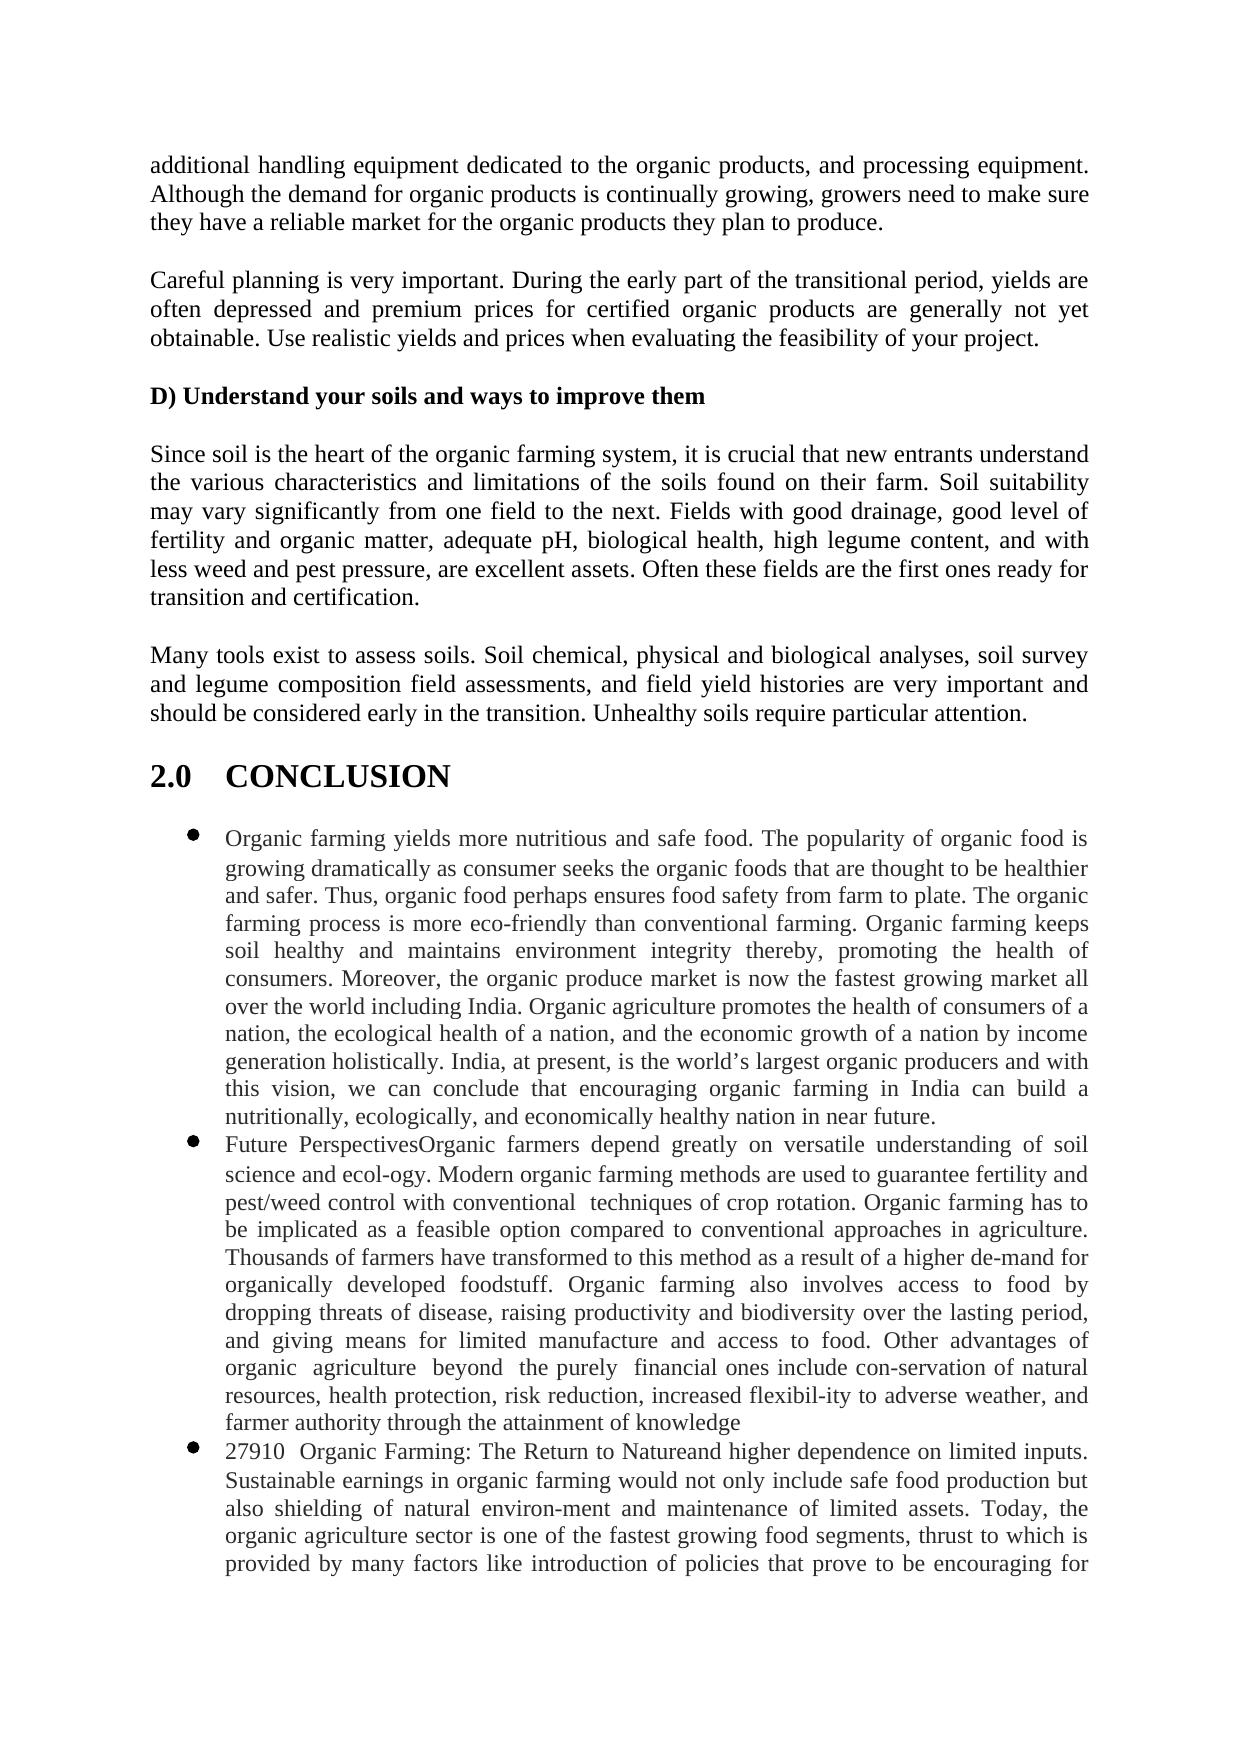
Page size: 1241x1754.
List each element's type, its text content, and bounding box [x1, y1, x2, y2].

list Organic farming yields more nutritious and safe food. The popularity of organic food is growing dramatically as consumer seeks the organic foods that are thought to be healthier and safer. Thus, organic food perhaps ensures food safety from farm to plate. The organic farming process is more eco-friendly than conventional farming. Organic farming keeps soil healthy and maintains environment integrity thereby, promoting the health of consumers. Moreover, the organic produce market is now the fastest growing market all over the world including India. Organic agriculture promotes the health of consumers of a nation, the ecological health of a nation, and the economic growth of a nation by income generation holistically. India, at present, is the world’s largest organic producers and with this vision, we can conclude that encouraging organic farming in India can build a nutritionally, ecologically, and economically healthy nation in near future. [187, 823, 1090, 1130]
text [150, 150, 1090, 236]
text Since soil is the heart of the organic farming system, it is crucial that new entrants understand the various characteristics and limitations of the soils found on their farm. Soil suitability may vary significantly from one field to the next. Fields with good drainage, good level of fertility and organic matter, adequate pH, biological health, high legume content, and with less weed and pest pressure, are excellent assets. Often these fields are the first ones ready for transition and certification. [150, 439, 1090, 611]
list CONCLUSION [150, 756, 1090, 794]
list Future PerspectivesOrganic farmers depend greatly on versatile understanding of soil science and ecol-ogy. Modern organic farming methods are used to guarantee fertility and pest/weed control with conventional techniques of crop rotation. Organic farming has to be implicated as a feasible option compared to conventional approaches in agriculture. Thousands of farmers have transformed to this method as a result of a higher de-mand for organically developed foodstuff. Organic farming also involves access to food by dropping threats of disease, raising productivity and biodiversity over the lasting period, and giving means for limited manufacture and access to food. Other advantages of organic agriculture beyond the purely financial ones include con-servation of natural resources, health protection, risk reduction, increased flexibil-ity to adverse weather, and farmer authority through the attainment of knowledge [187, 1159, 1090, 1465]
text Many tools exist to assess soils. Soil chemical, physical and biological analyses, soil survey and legume composition field assessments, and field yield histories are very important and should be considered early in the transition. Unhealthy soils require particular attention. [150, 640, 1090, 727]
text D) Understand your soils and ways to improve them [150, 381, 1090, 409]
text Careful planning is very important. During the early part of the transitional period, yields are often depressed and premium prices for certified organic products are generally not yet obtainable. Use realistic yields and prices when evaluating the feasibility of your project. [150, 265, 1090, 352]
